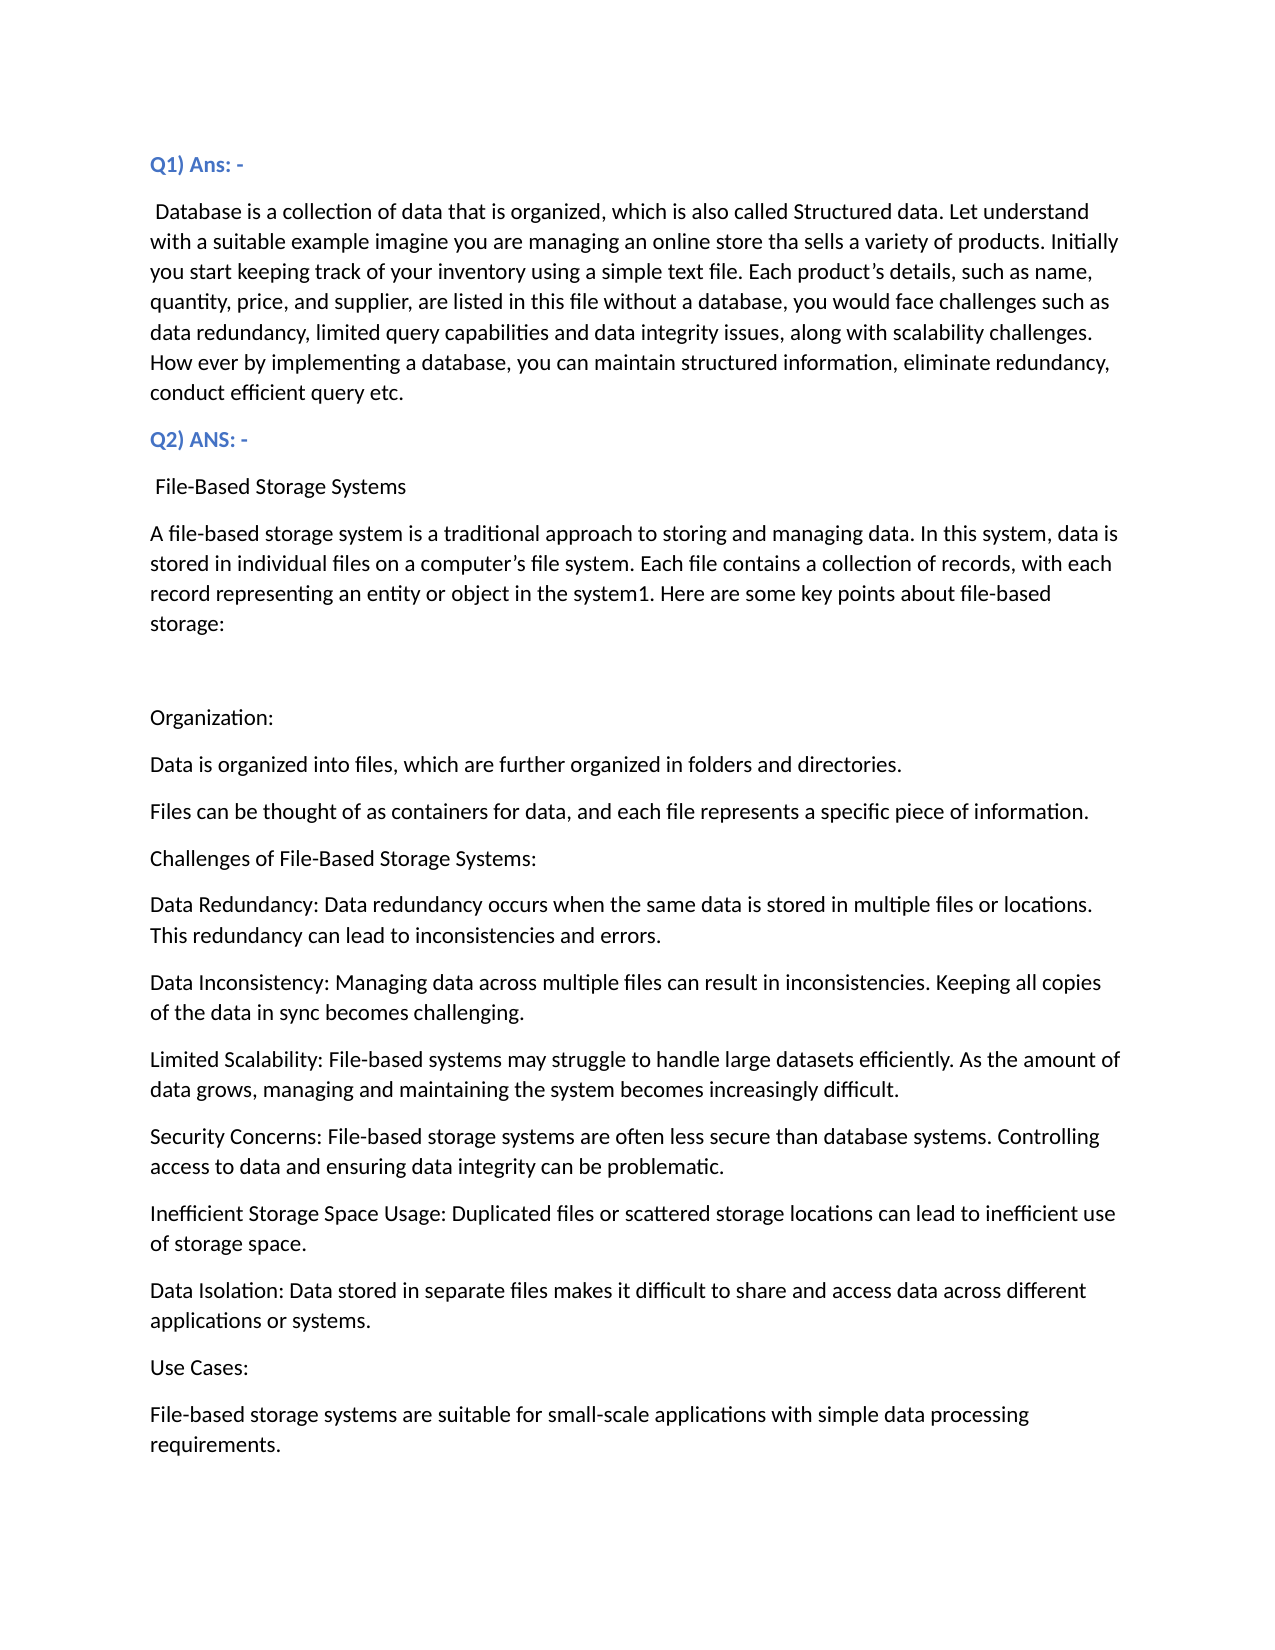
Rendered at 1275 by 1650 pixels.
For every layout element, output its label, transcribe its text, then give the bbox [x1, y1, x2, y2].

text File-based storage systems are suitable for small-scale applications with simple data processing requirements. [150, 1400, 1125, 1458]
text Data Inconsistency: Managing data across multiple files can result in inconsistencies. Keeping all copies of the data in sync becomes challenging. [150, 968, 1125, 1026]
text Limited Scalability: File-based systems may struggle to handle large datasets efficiently. As the amount of data grows, managing and maintaining the system becomes increasingly difficult. [150, 1045, 1125, 1103]
text Security Concerns: File-based storage systems are often less secure than database systems. Controlling access to data and ensuring data integrity can be problematic. [150, 1122, 1125, 1180]
text Data Isolation: Data stored in separate files makes it difficult to share and access data across different applications or systems. [150, 1276, 1125, 1334]
text Q2) ANS: - [150, 425, 1125, 453]
text Inefficient Storage Space Usage: Duplicated files or scattered storage locations can lead to inefficient use of storage space. [150, 1199, 1125, 1257]
text Database is a collection of data that is organized, which is also called Structured data. Let understand with a suitable example imagine you are managing an online store tha sells a variety of products. Initially you start keeping track of your inventory using a simple text file. Each product’s details, such as name, quantity, price, and supplier, are listed in this file without a database, you would face challenges such as data redundancy, limited query capabilities and data integrity issues, along with scalability challenges. How ever by implementing a database, you can maintain structured information, eliminate redundancy, conduct efficient query etc. [150, 197, 1125, 406]
text Files can be thought of as containers for data, and each file represents a specific piece of information. [150, 797, 1125, 825]
text File-Based Storage Systems [150, 472, 1125, 500]
text A file-based storage system is a traditional approach to storing and managing data. In this system, data is stored in individual files on a computer’s file system. Each file contains a collection of records, with each record representing an entity or object in the system1. Here are some key points about file-based storage: [150, 519, 1125, 637]
text Organization: [150, 703, 1125, 731]
text Data is organized into files, which are further organized in folders and directories. [150, 750, 1125, 778]
text Use Cases: [150, 1353, 1125, 1381]
text Q1) Ans: - [150, 150, 1125, 178]
text Data Redundancy: Data redundancy occurs when the same data is stored in multiple files or locations. This redundancy can lead to inconsistencies and errors. [150, 891, 1125, 949]
text Challenges of File-Based Storage Systems: [150, 844, 1125, 872]
